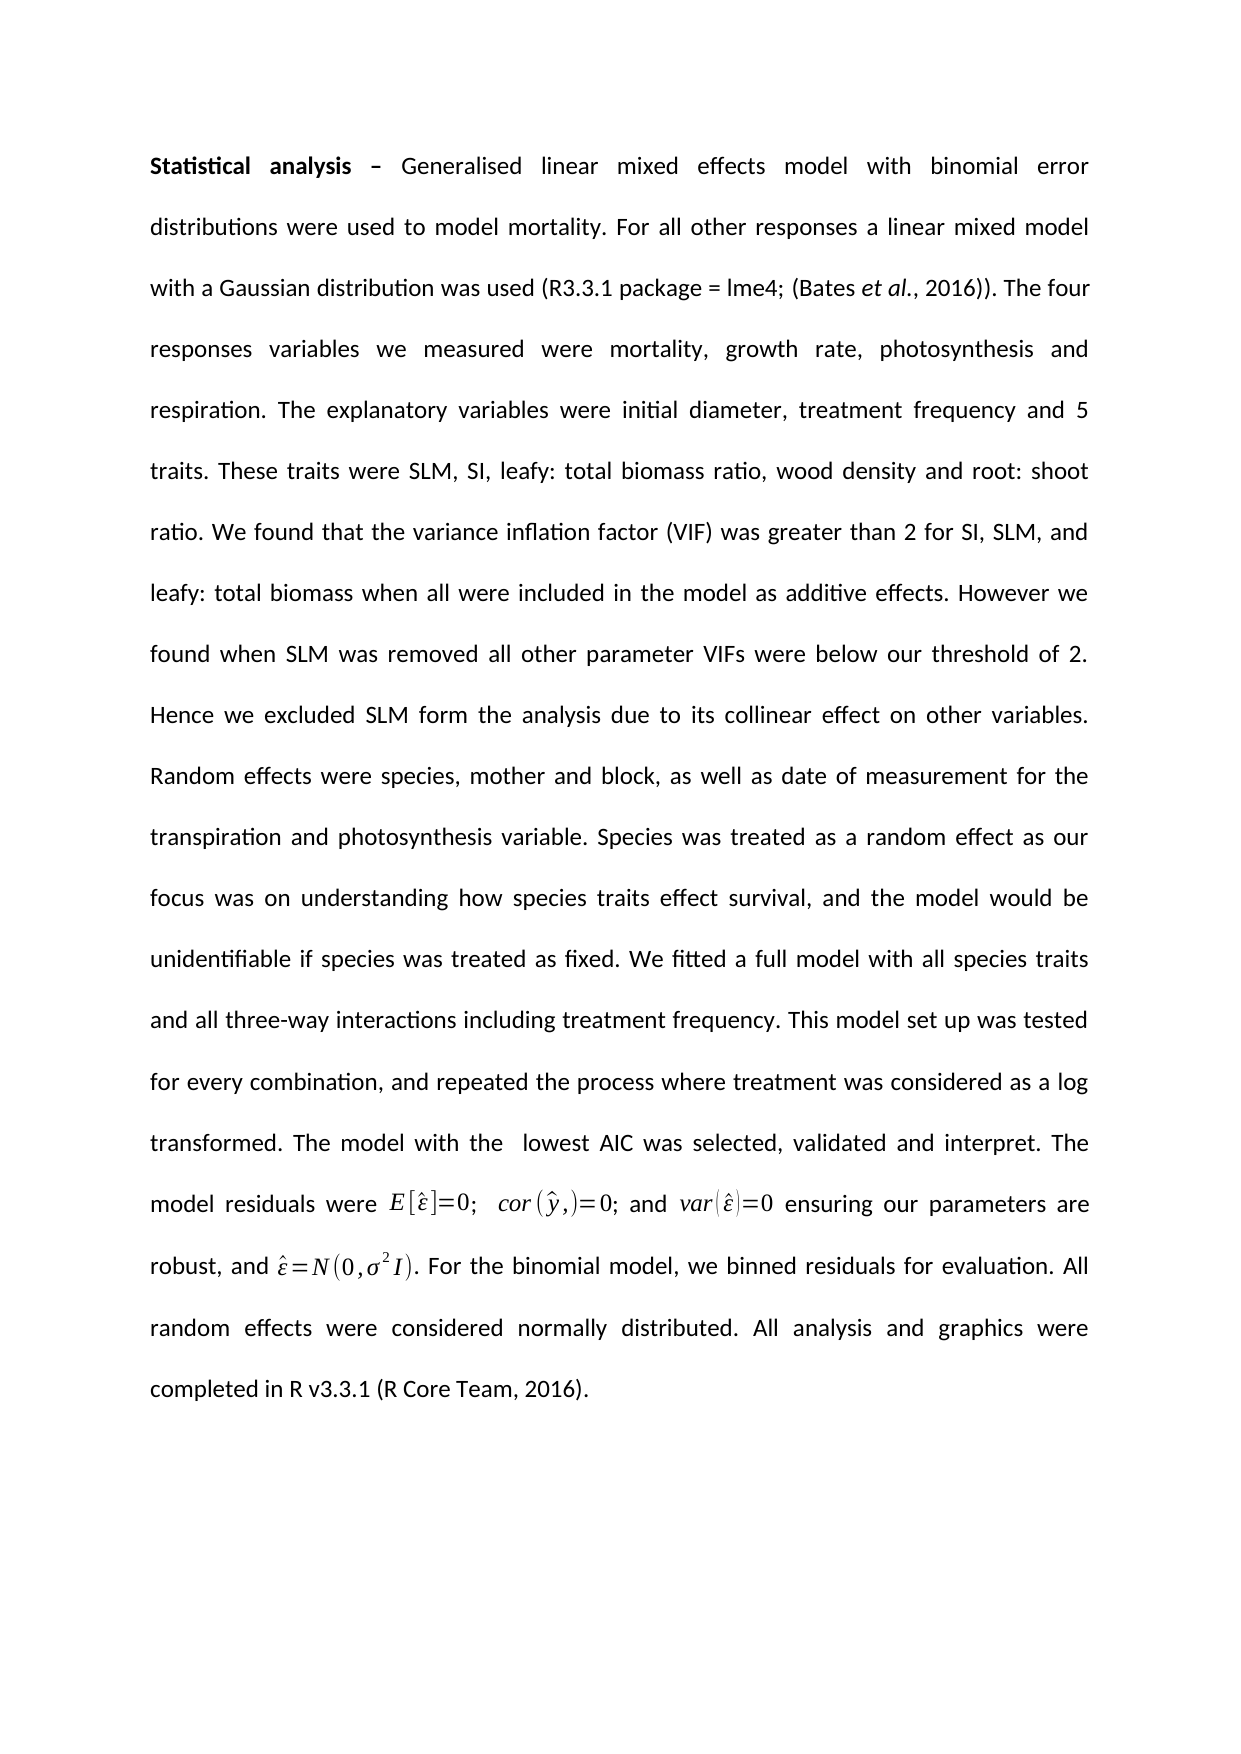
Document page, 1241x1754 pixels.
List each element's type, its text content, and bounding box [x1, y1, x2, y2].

text Statistical analysis – Generalised linear mixed effects model with binomial error distributions were used to model mortality. For all other responses a linear mixed model with a Gaussian distribution was used (R3.3.1 package = lme4; (Bates et al., 2016)). The four responses variables we measured were mortality, growth rate, photosynthesis and respiration. The explanatory variables were initial diameter, treatment frequency and 5 traits. These traits were SLM, SI, leafy: total biomass ratio, wood density and root: shoot ratio. We found that the variance inflation factor (VIF) was greater than 2 for SI, SLM, and leafy: total biomass when all were included in the model as additive effects. However we found when SLM was removed all other parameter VIFs were below our threshold of 2. Hence we excluded SLM form the analysis due to its collinear effect on other variables. Random effects were species, mother and block, as well as date of measurement for the transpiration and photosynthesis variable. Species was treated as a random effect as our focus was on understanding how species traits effect survival, and the model would be unidentifiable if species was treated as fixed. We fitted a full model with all species traits and all three-way interactions including treatment frequency. This model set up was tested for every combination, and repeated the process where treatment was considered as a log transformed. The model with the lowest AIC was selected, validated and interpret. The model residuals were ; ; and ensuring our parameters are robust, and . For the binomial model, we binned residuals for evaluation. All random effects were considered normally distributed. All analysis and graphics were completed in R v3.3.1 (R Core Team, 2016). [150, 150, 1090, 1404]
